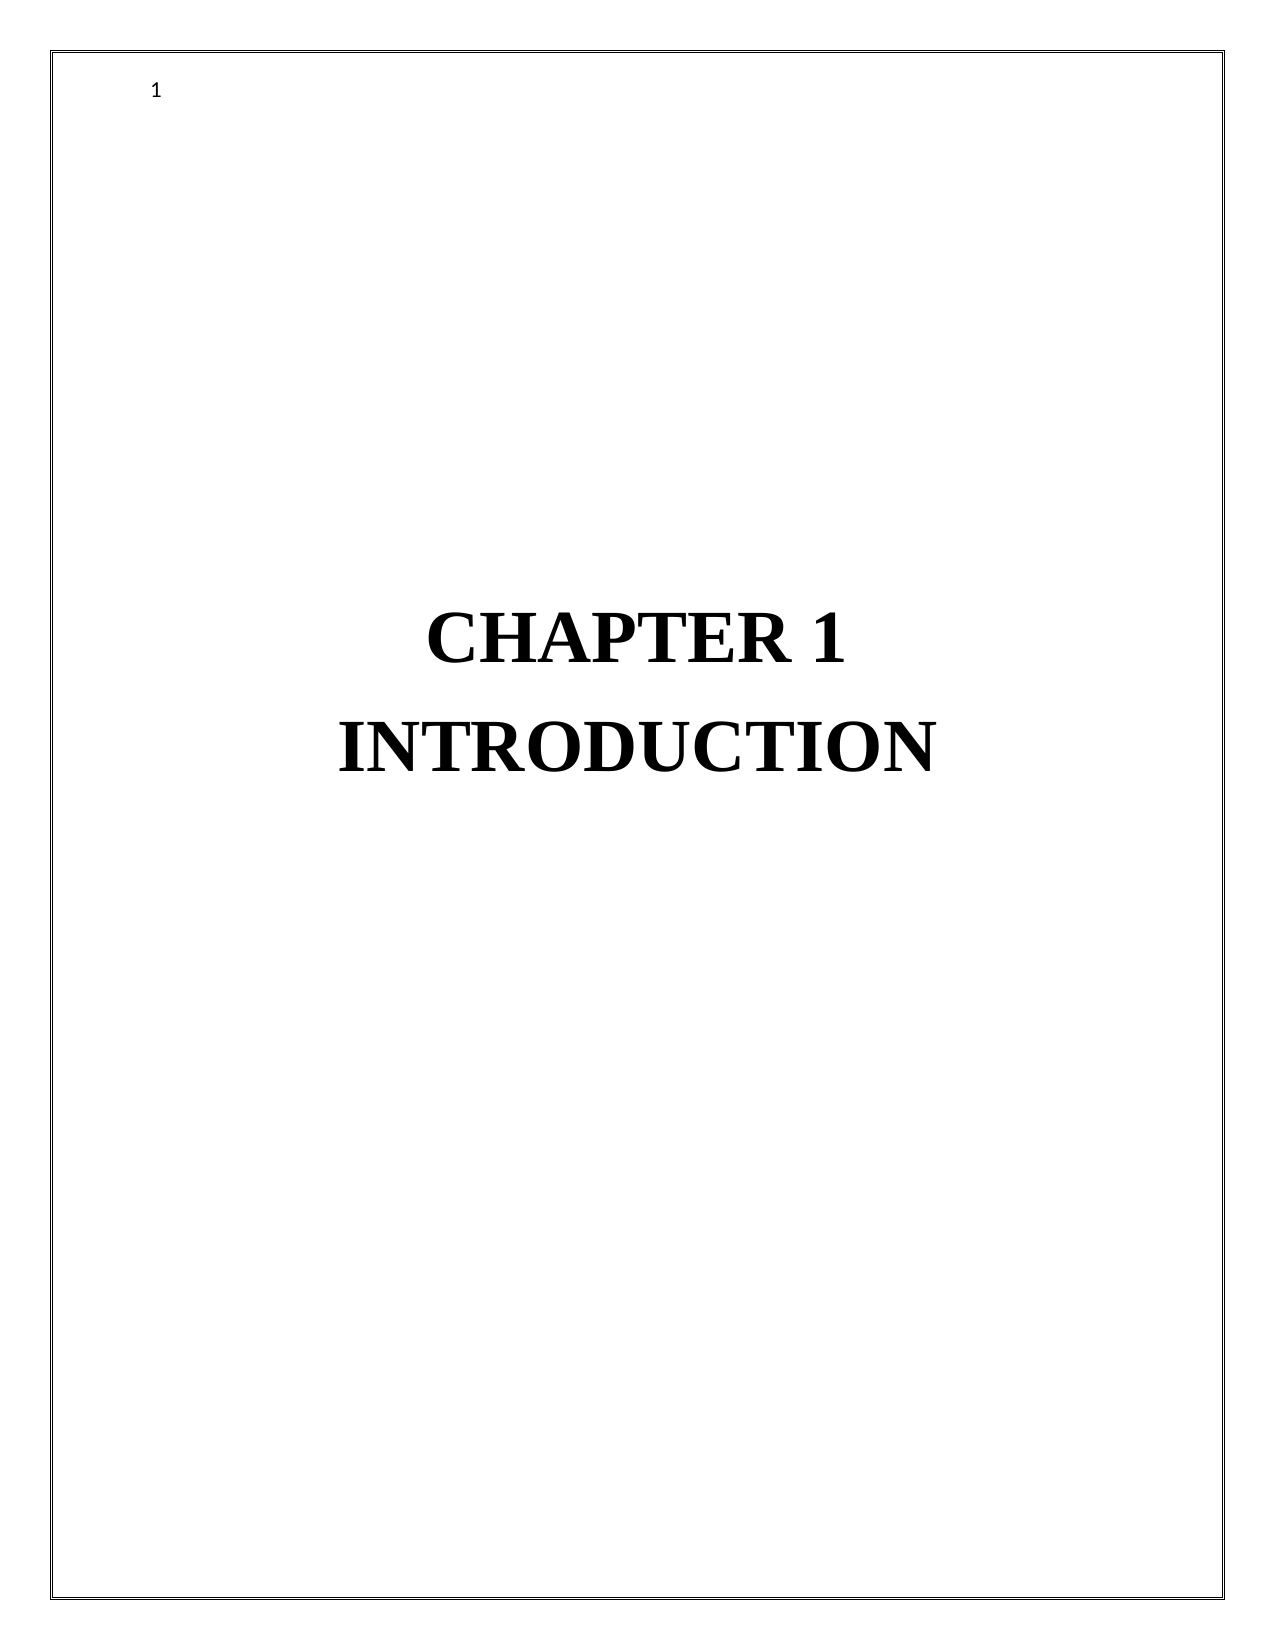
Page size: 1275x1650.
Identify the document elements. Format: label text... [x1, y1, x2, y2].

text INTRODUCTION [150, 702, 1125, 788]
text CHAPTER 1 [150, 592, 1125, 678]
